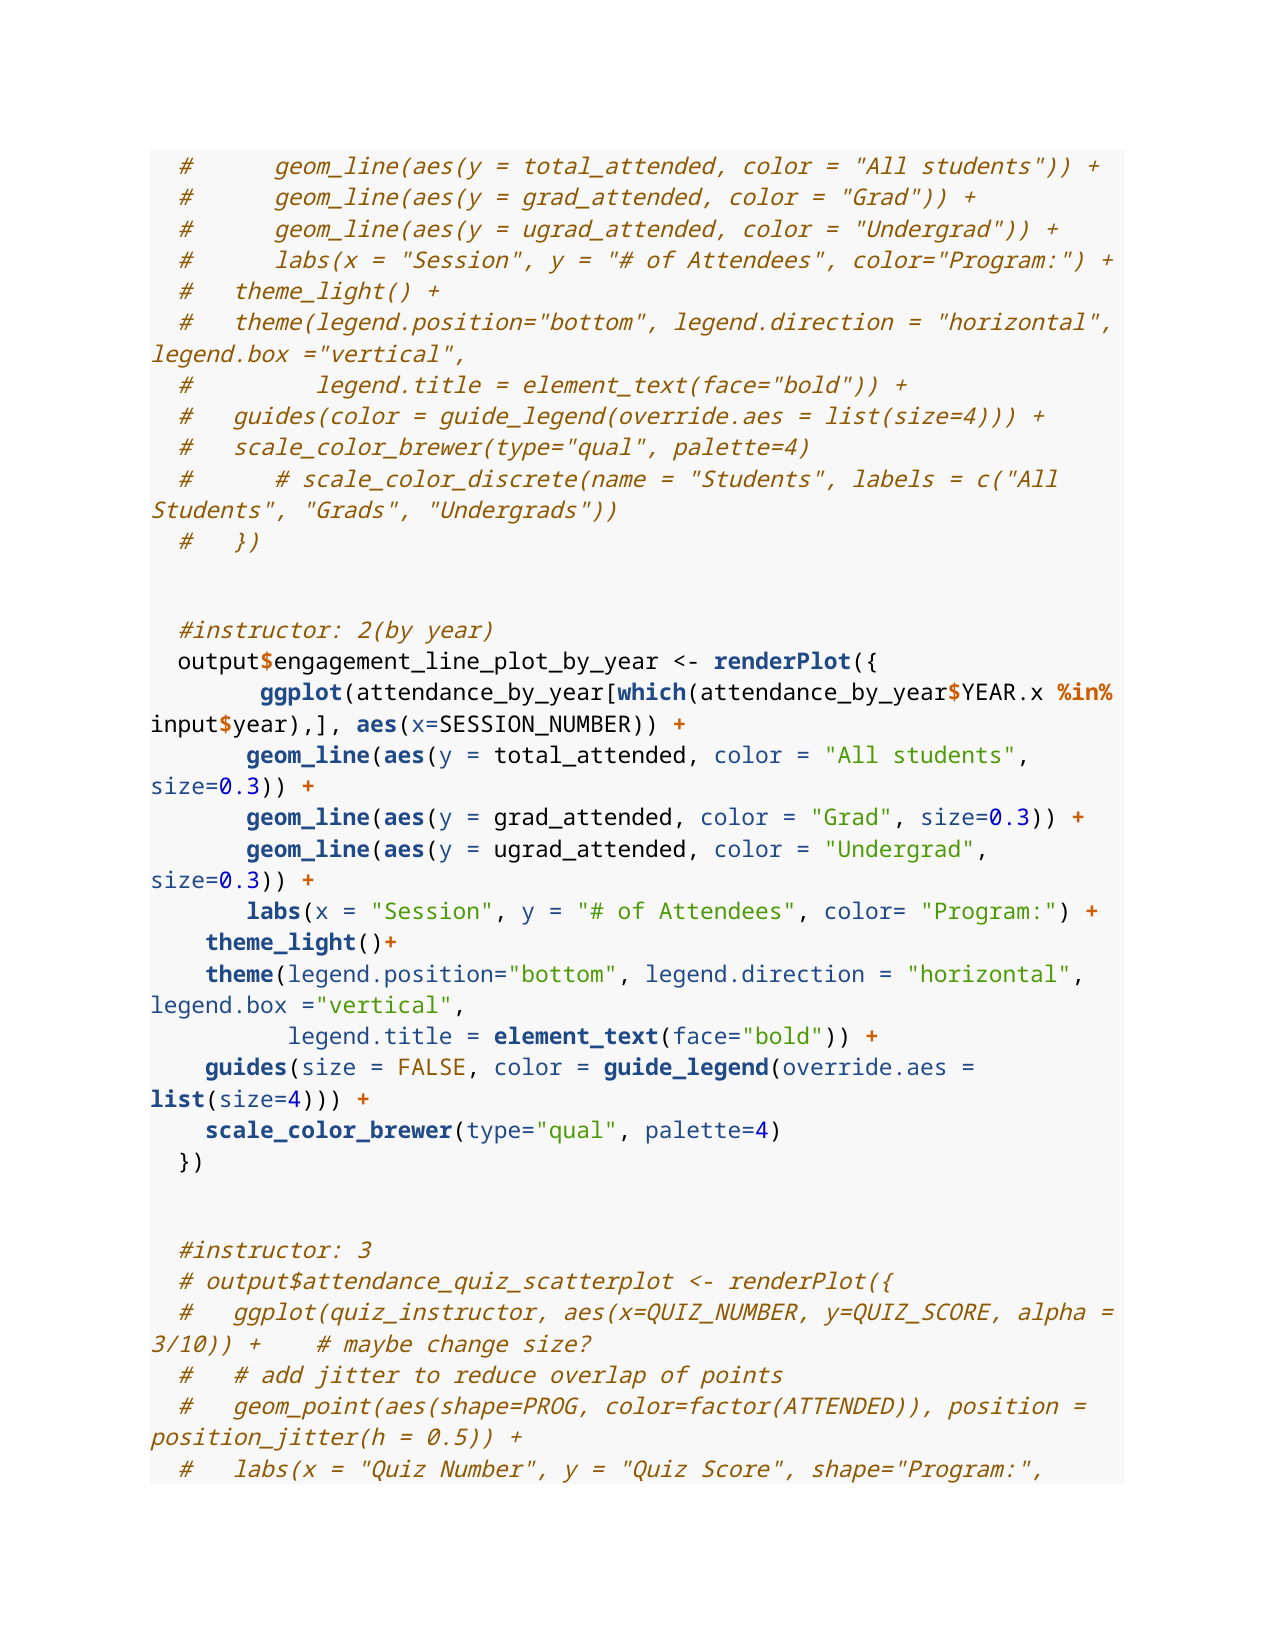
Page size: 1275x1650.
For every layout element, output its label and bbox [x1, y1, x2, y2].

text [150, 150, 1125, 1484]
